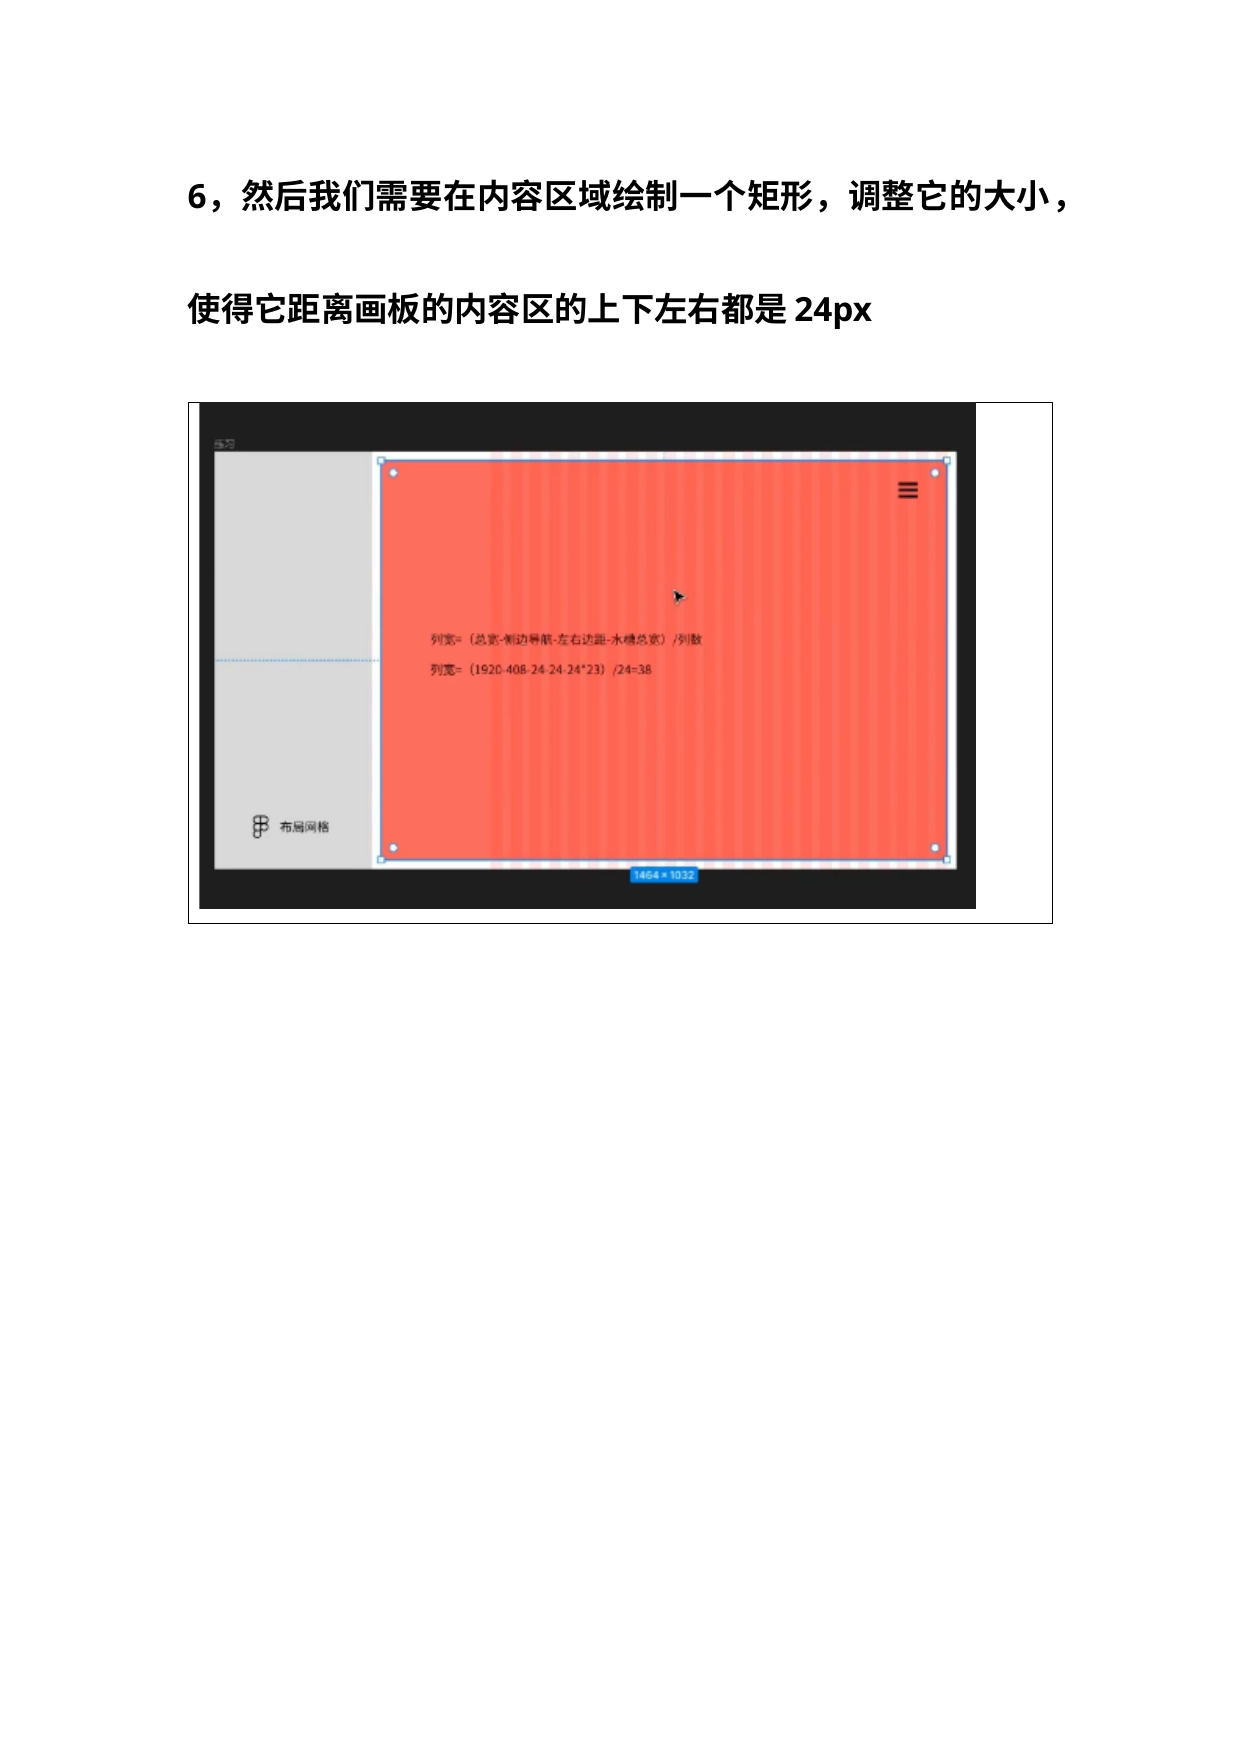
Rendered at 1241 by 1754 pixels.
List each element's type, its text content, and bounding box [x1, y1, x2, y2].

table_header [189, 403, 1052, 923]
picture [199, 402, 976, 909]
subtitle 6，然后我们需要在内容区域绘制一个矩形，调整它的大小，使得它距离画板的内容区的上下左右都是24px [187, 162, 1053, 339]
